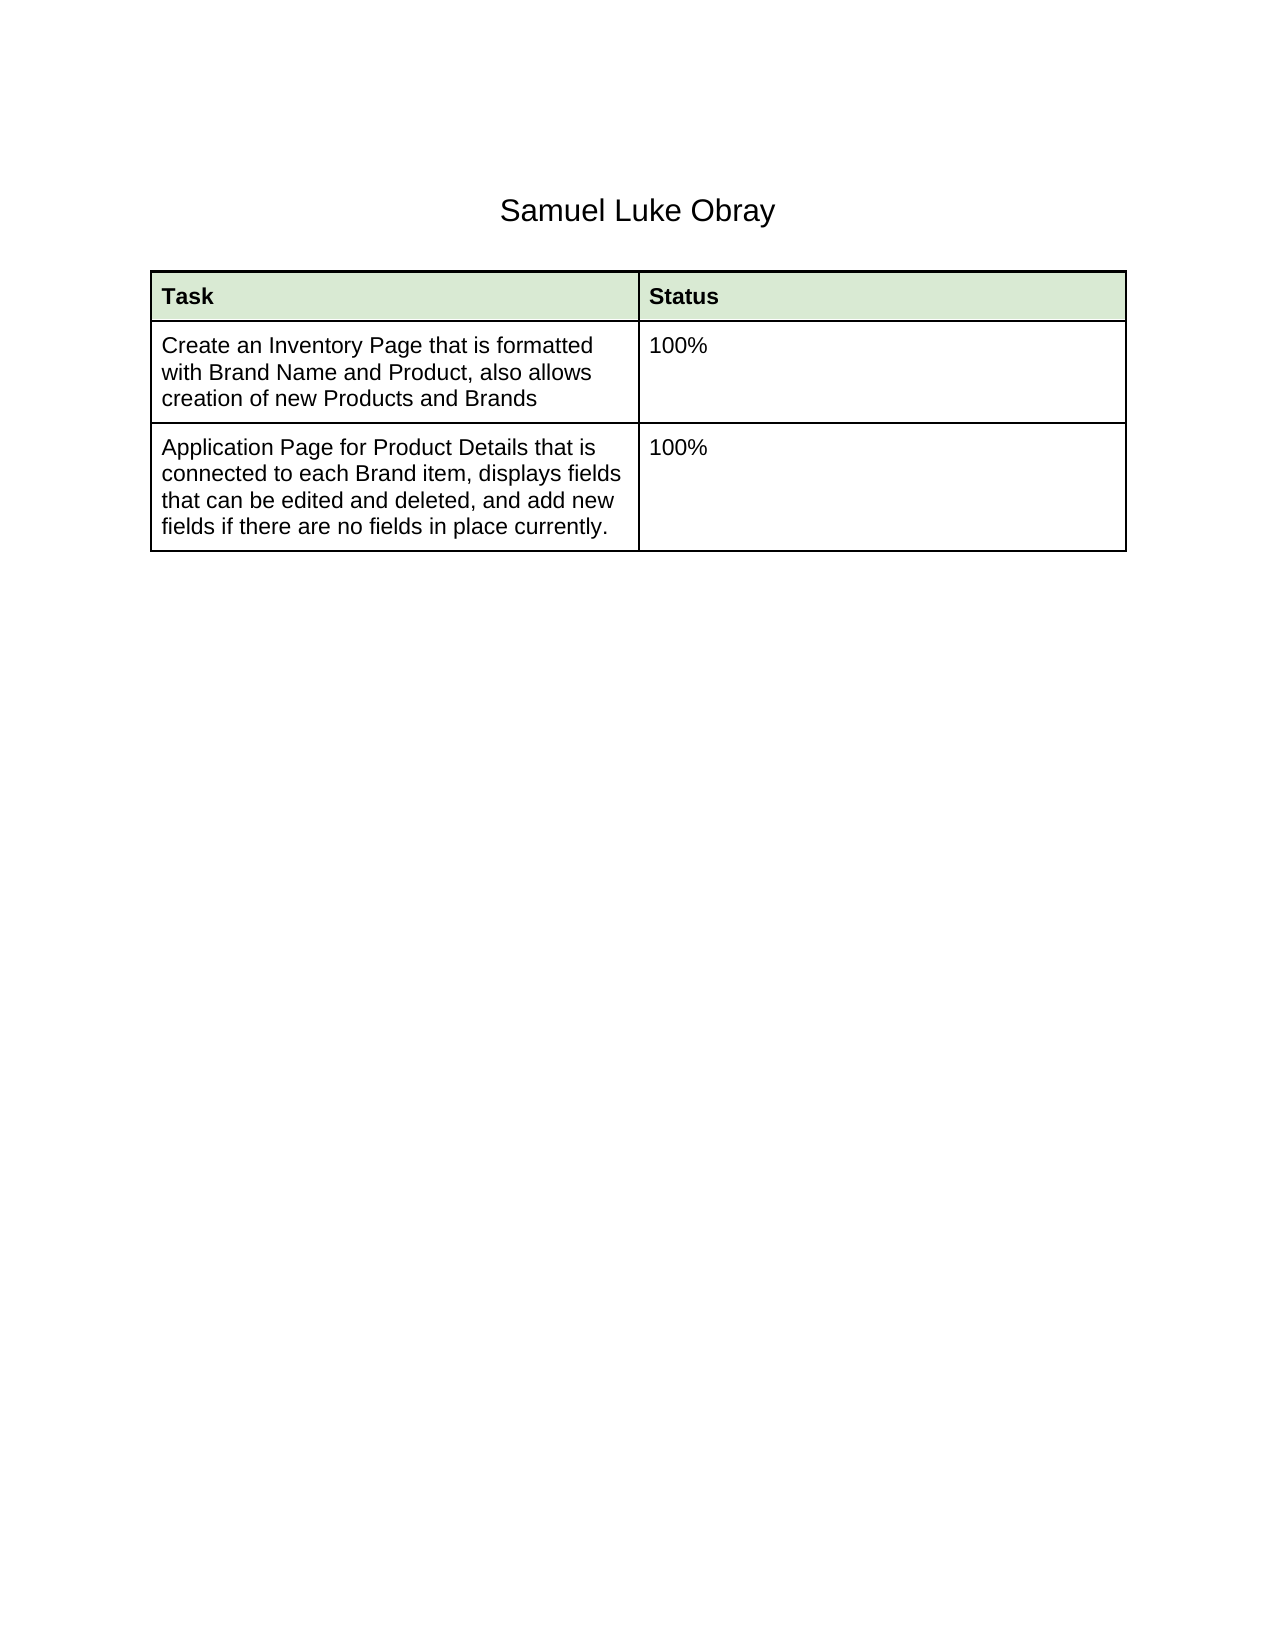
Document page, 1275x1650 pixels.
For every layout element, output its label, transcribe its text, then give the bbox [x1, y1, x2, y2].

subtitle Samuel Luke Obray [150, 192, 1125, 228]
table_cell Application Page for Product Details that is connected to each Brand item, displays fields that can be edited and deleted, and add new fields if there are no fields in place currently. [152, 424, 638, 550]
table_header Status [640, 273, 1125, 319]
table_cell Create an Inventory Page that is formatted with Brand Name and Product, also allows creation of new Products and Brands [152, 322, 638, 422]
table_cell 100% [640, 424, 1125, 550]
table_cell 100% [640, 322, 1125, 422]
table_header Task [152, 273, 638, 319]
